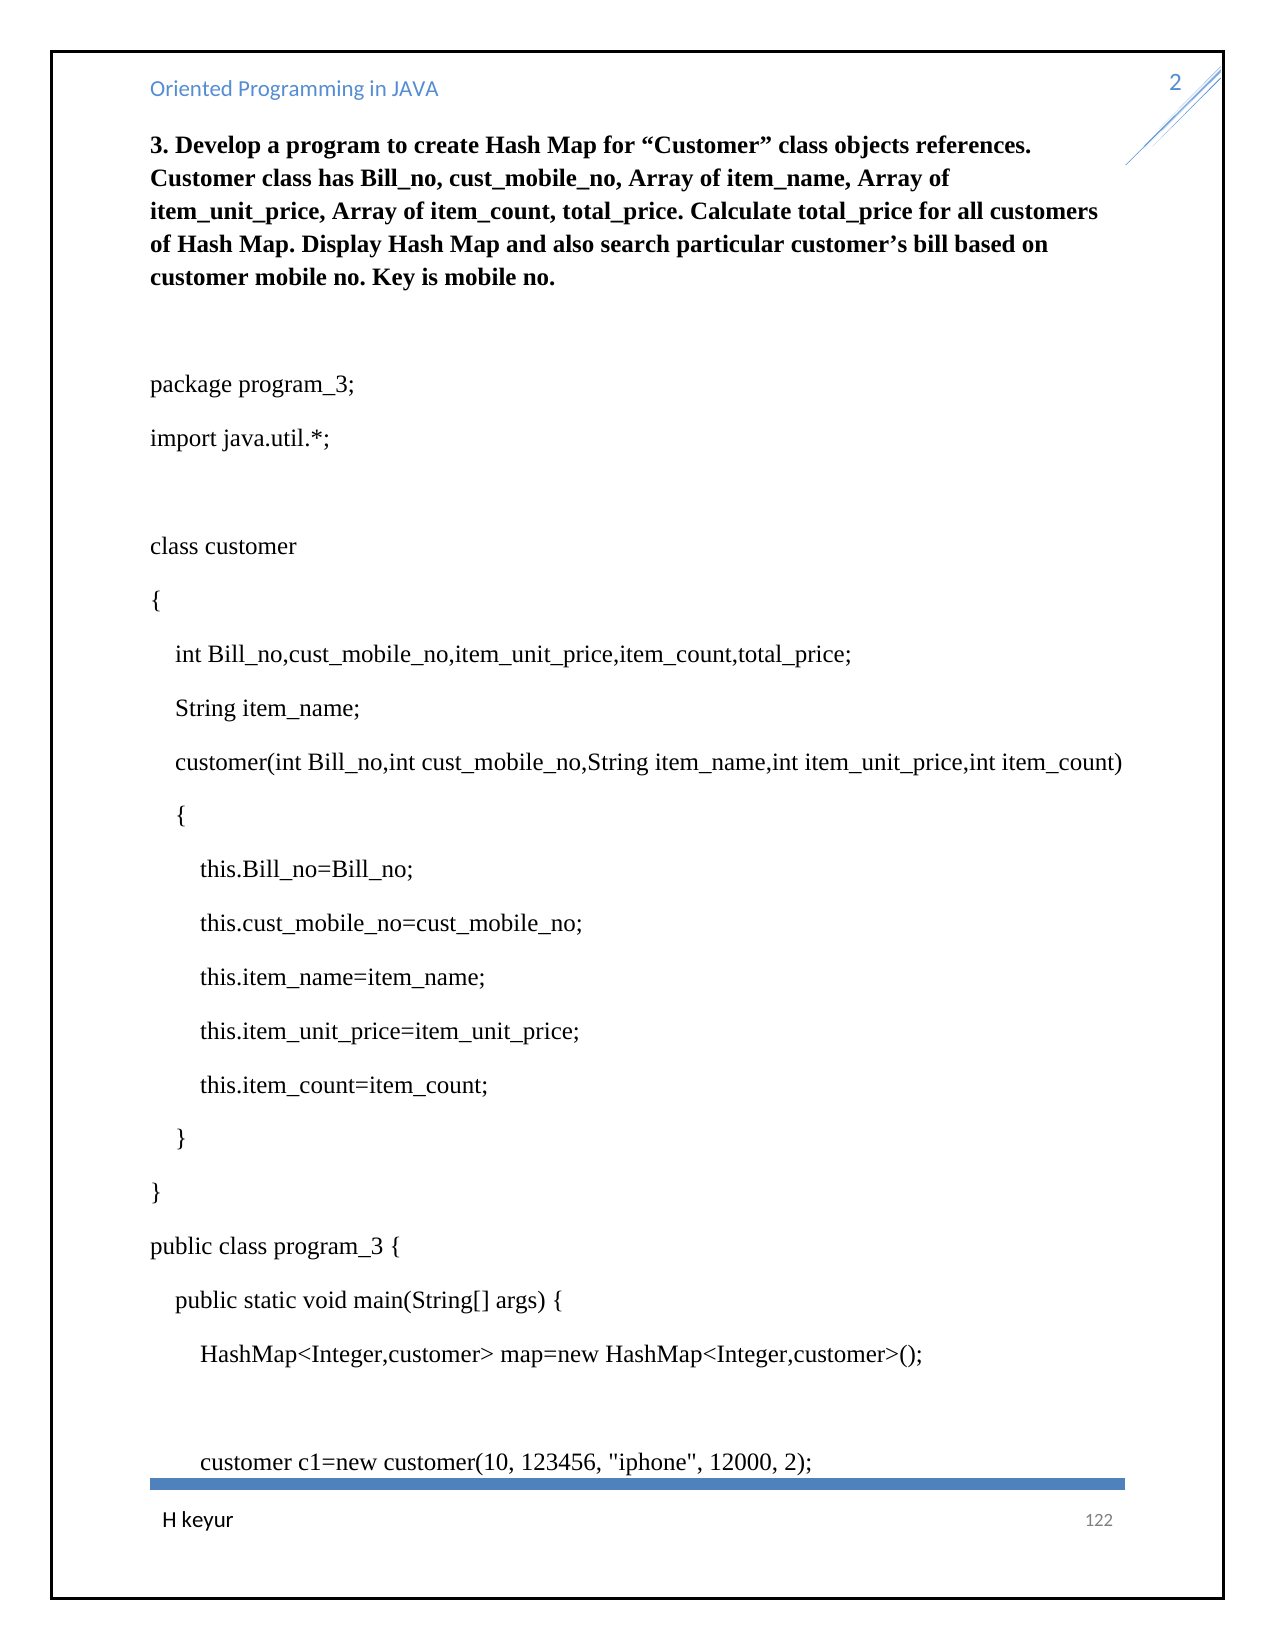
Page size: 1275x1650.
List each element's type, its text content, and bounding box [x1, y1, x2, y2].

text 3. Develop a program to create Hash Map for “Customer” class objects references. Customer class has Bill_no, cust_mobile_no, Array of item_name, Array of item_unit_price, Array of item_count, total_price. Calculate total_price for all customers of Hash Map. Display Hash Map and also search particular customer’s bill based on customer mobile no. Key is mobile no. [150, 130, 1125, 291]
text this.item_unit_price=item_unit_price; [150, 1016, 1125, 1044]
text this.item_count=item_count; [150, 1070, 1125, 1098]
text this.Bill_no=Bill_no; [150, 854, 1125, 883]
text } [150, 1123, 1125, 1152]
text this.item_name=item_name; [150, 962, 1125, 991]
text class customer [150, 531, 1125, 560]
text customer(int Bill_no,int cust_mobile_no,String item_name,int item_unit_price,int item_count) [150, 747, 1125, 775]
text this.cust_mobile_no=cust_mobile_no; [150, 908, 1125, 937]
text HashMap<Integer,customer> map=new HashMap<Integer,customer>(); [150, 1339, 1125, 1368]
text { [150, 800, 1125, 829]
text package program_3; [150, 369, 1125, 398]
text } [150, 1177, 1125, 1206]
text public static void main(String[] args) { [150, 1285, 1125, 1314]
text String item_name; [150, 693, 1125, 721]
text int Bill_no,cust_mobile_no,item_unit_price,item_count,total_price; [150, 639, 1125, 668]
text { [150, 585, 1125, 614]
text public class program_3 { [150, 1231, 1125, 1260]
text import java.util.*; [150, 423, 1125, 452]
text customer c1=new customer(10, 123456, "iphone", 12000, 2); [150, 1447, 1125, 1475]
